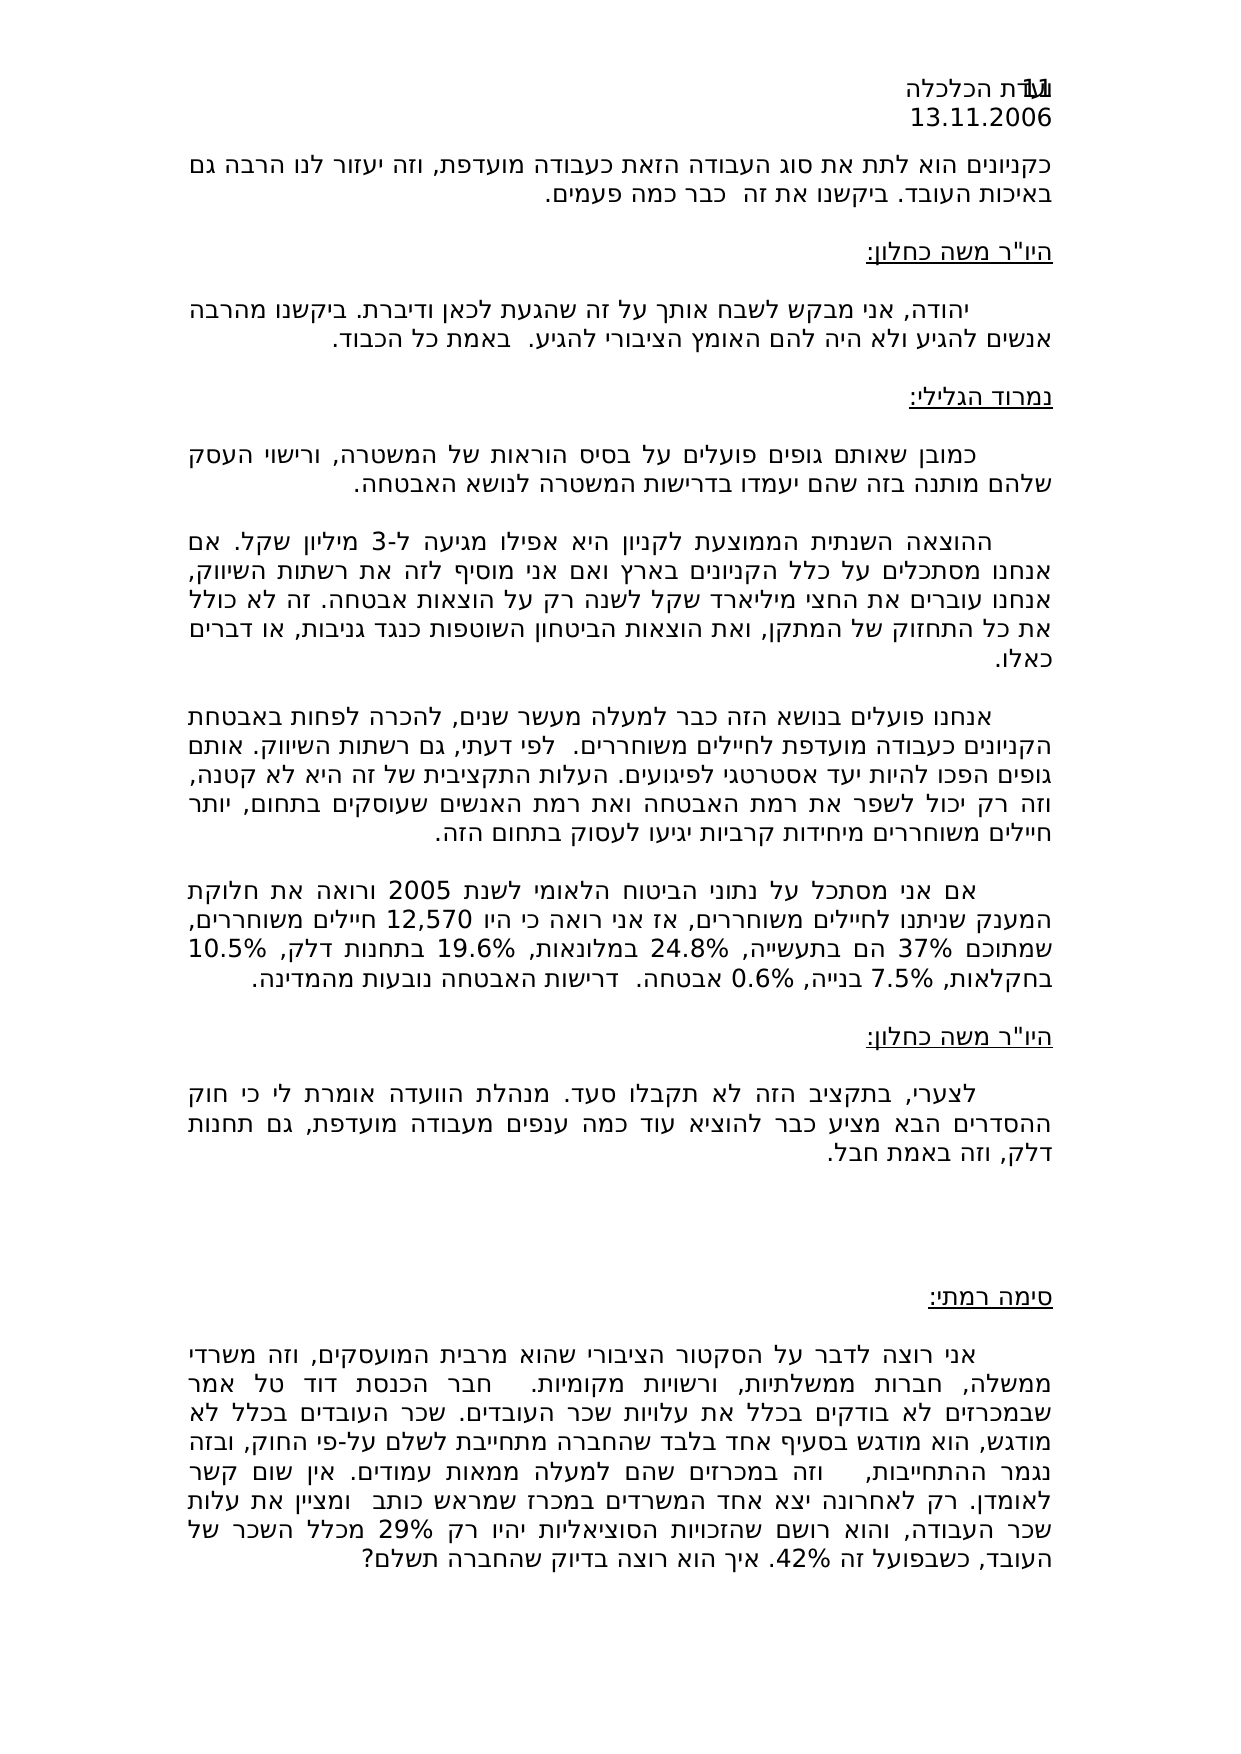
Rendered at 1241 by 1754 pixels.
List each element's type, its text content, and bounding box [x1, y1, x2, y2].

text אני רוצה לדבר על הסקטור הציבורי שהוא מרבית המועסקים, וזה משרדי ממשלה, חברות ממשלתיות, ורשויות מקומיות. חבר הכנסת דוד טל אמר שבמכרזים לא בודקים בכלל את עלויות שכר העובדים. שכר העובדים בכלל לא מודגש, הוא מודגש בסעיף אחד בלבד שהחברה מתחייבת לשלם על-פי החוק, ובזה נגמר ההתחייבות, וזה במכרזים שהם למעלה ממאות עמודים. אין שום קשר לאומדן. רק לאחרונה יצא אחד המשרדים במכרז שמראש כותב ומציין את עלות שכר העבודה, והוא רושם שהזכויות הסוציאליות יהיו רק 29% מכלל השכר של העובד, כשבפועל זה 42%. איך הוא רוצה בדיוק שהחברה תשלם? [187, 1340, 1053, 1573]
text כמובן שאותם גופים פועלים על בסיס הוראות של המשטרה, ורישוי העסק שלהם מותנה בזה שהם יעמדו בדרישות המשטרה לנושא האבטחה. [187, 440, 1053, 498]
text היו"ר משה כחלון: [187, 1022, 1053, 1051]
text ההוצאה השנתית הממוצעת לקניון היא אפילו מגיעה ל-3 מיליון שקל. אם אנחנו מסתכלים על כלל הקניונים בארץ ואם אני מוסיף לזה את רשתות השיווק, אנחנו עוברים את החצי מיליארד שקל לשנה רק על הוצאות אבטחה. זה לא כולל את כל התחזוק של המתקן, ואת הוצאות הביטחון השוטפות כנגד גניבות, או דברים כאלו. [187, 527, 1053, 673]
text אם אני מסתכל על נתוני הביטוח הלאומי לשנת 2005 ורואה את חלוקת המענק שניתנו לחיילים משוחררים, אז אני רואה כי היו 12,570 חיילים משוחררים, שמתוכם 37% הם בתעשייה, 24.8% במלונאות, 19.6% בתחנות דלק, 10.5% בחקלאות, 7.5% בנייה, 0.6% אבטחה. דרישות האבטחה נובעות מהמדינה. [187, 876, 1053, 993]
text יהודה, אני מבקש לשבח אותך על זה שהגעת לכאן ודיברת. ביקשנו מהרבה אנשים להגיע ולא היה להם האומץ הציבורי להגיע. באמת כל הכבוד. [187, 295, 1053, 353]
text לצערי, בתקציב הזה לא תקבלו סעד. מנהלת הוועדה אומרת לי כי חוק ההסדרים הבא מציע כבר להוציא עוד כמה ענפים מעבודה מועדפת, גם תחנות דלק, וזה באמת חבל. [187, 1079, 1053, 1167]
text היו"ר משה כחלון: [187, 237, 1053, 266]
text נמרוד הגלילי: [187, 382, 1053, 411]
text אנחנו פועלים בנושא הזה כבר למעלה מעשר שנים, להכרה לפחות באבטחת הקניונים כעבודה מועדפת לחיילים משוחררים. לפי דעתי, גם רשתות השיווק. אותם גופים הפכו להיות יעד אסטרטגי לפיגועים. העלות התקציבית של זה היא לא קטנה, וזה רק יכול לשפר את רמת האבטחה ואת רמת האנשים שעוסקים בתחום, יותר חיילים משוחררים מיחידות קרביות יגיעו לעסוק בתחום הזה. [187, 702, 1053, 847]
text סימה רמתי: [187, 1282, 1053, 1311]
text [187, 150, 1053, 208]
